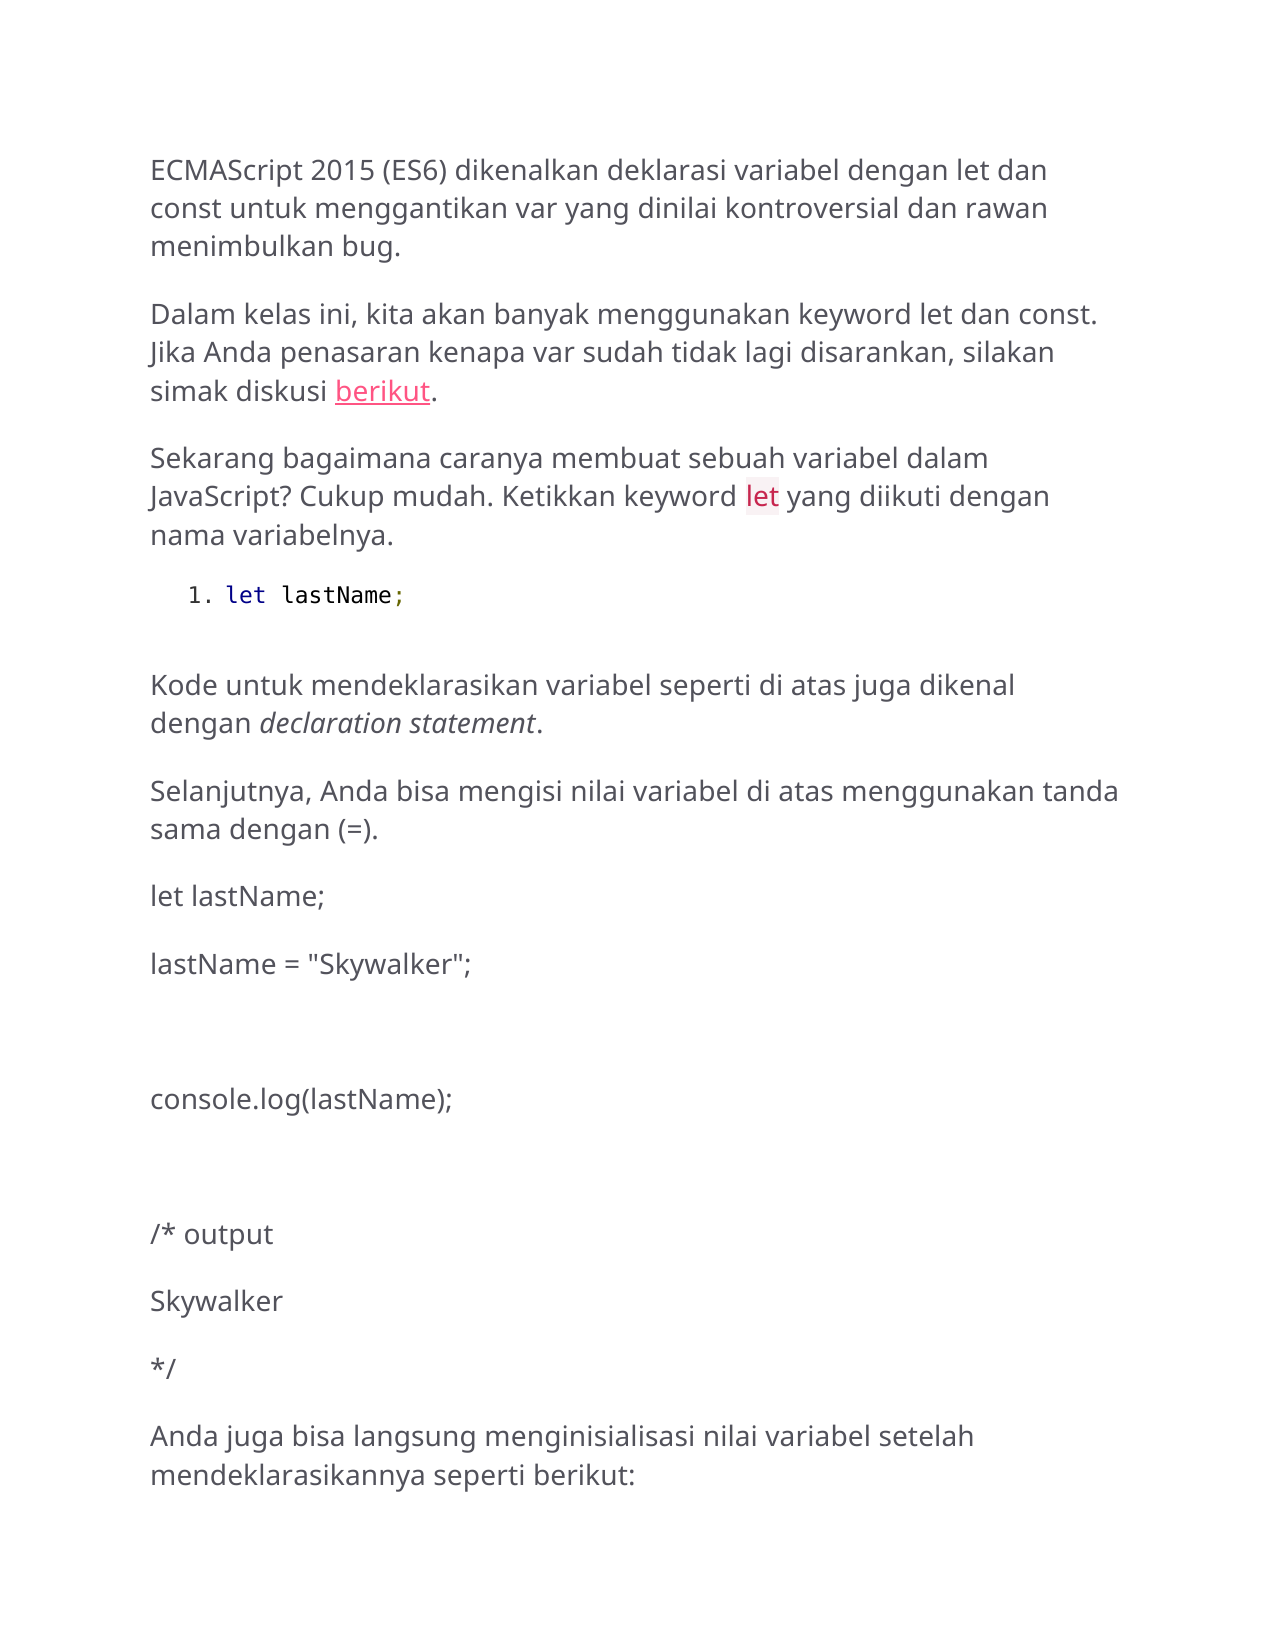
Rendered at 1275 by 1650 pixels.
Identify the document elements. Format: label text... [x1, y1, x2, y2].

text Selanjutnya, Anda bisa mengisi nilai variabel di atas menggunakan tanda sama dengan (=). [150, 771, 1125, 847]
text */ [150, 1349, 1125, 1387]
text /* output [150, 1214, 1125, 1252]
text Anda juga bisa langsung menginisialisasi nilai variabel setelah mendeklarasikannya seperti berikut: [150, 1417, 1125, 1493]
list let lastName; [187, 582, 1125, 609]
text Skywalker [150, 1282, 1125, 1320]
text Dalam kelas ini, kita akan banyak menggunakan keyword let dan const. Jika Anda penasaran kenapa var sudah tidak lagi disarankan, silakan simak diskusi berikut. [150, 294, 1125, 409]
text let lastName; [150, 877, 1125, 915]
text console.log(lastName); [150, 1079, 1125, 1117]
text lastName = "Skywalker"; [150, 944, 1125, 982]
text Kode untuk mendeklarasikan variabel seperti di atas juga dikenal dengan declaration statement. [150, 665, 1125, 742]
text Sekarang bagaimana caranya membuat sebuah variabel dalam JavaScript? Cukup mudah. Ketikkan keyword let yang diikuti dengan nama variabelnya. [150, 438, 1125, 553]
